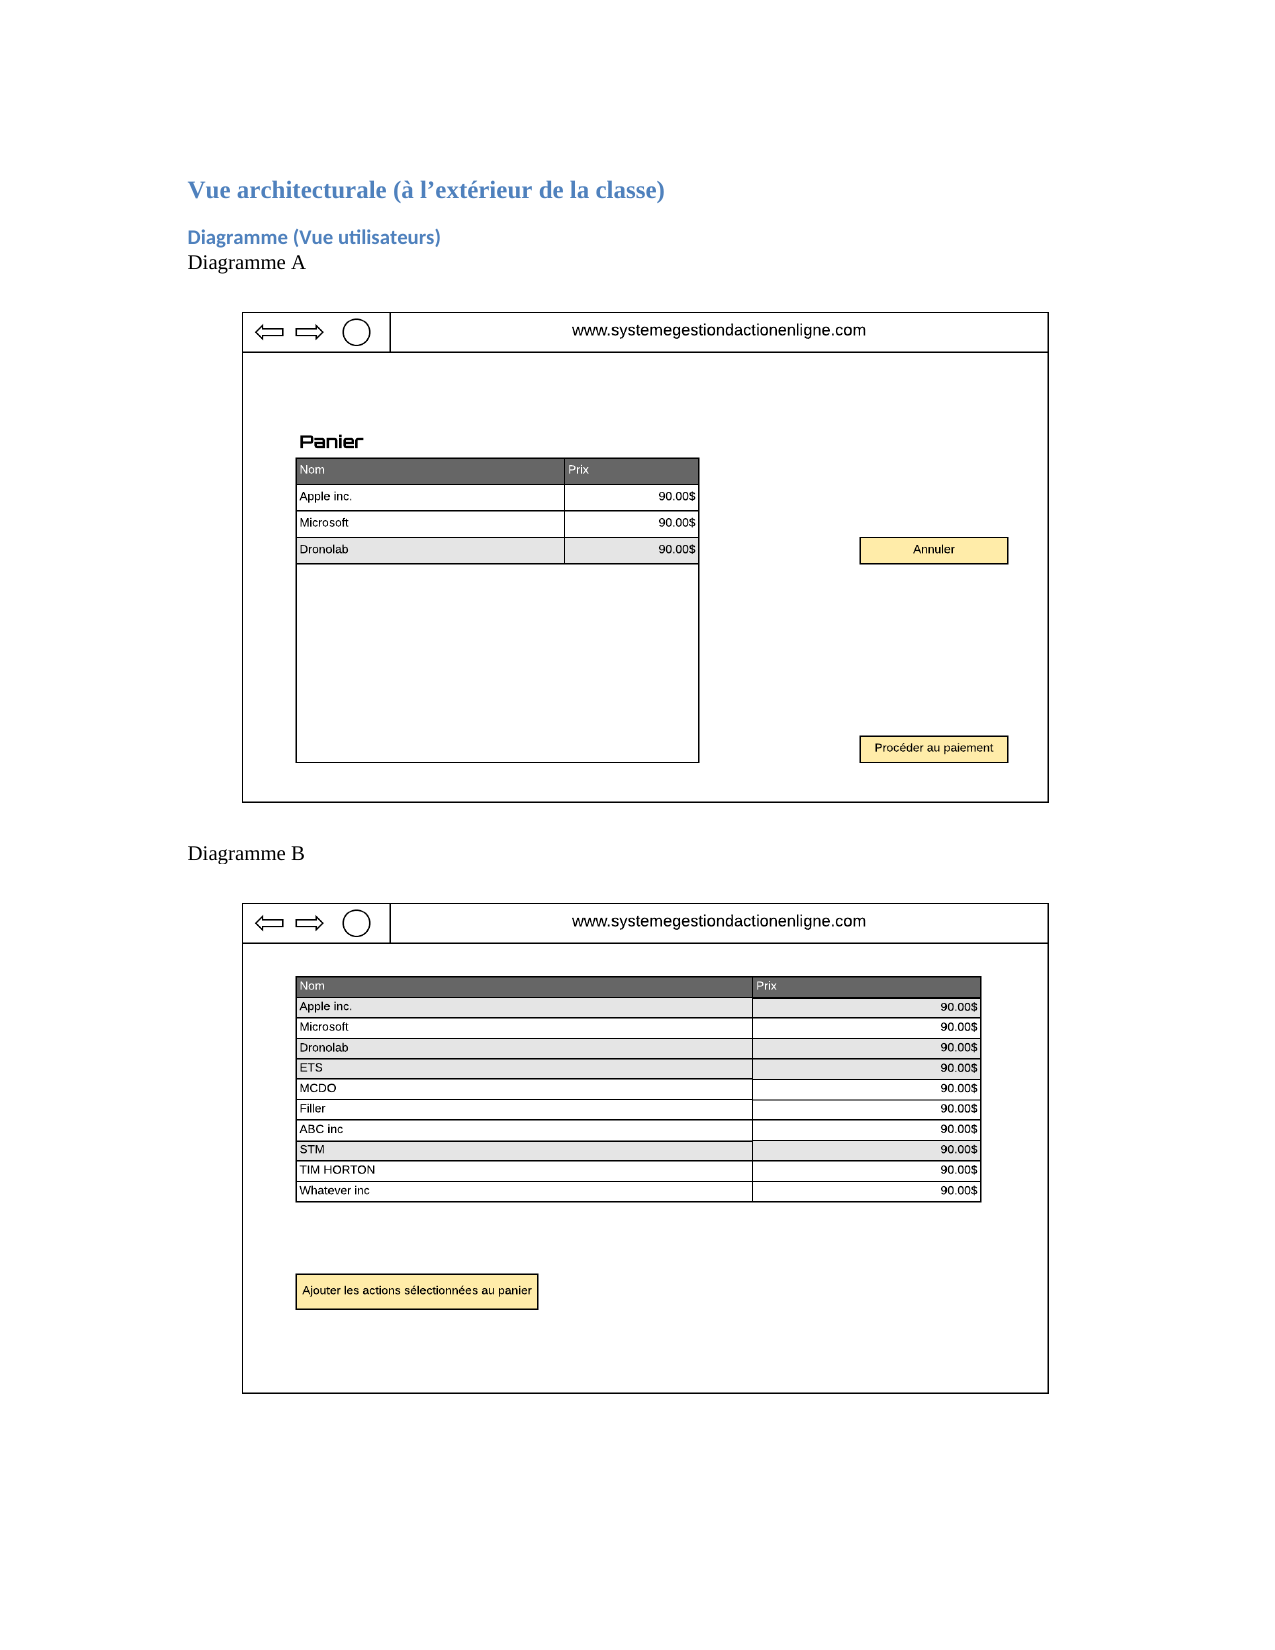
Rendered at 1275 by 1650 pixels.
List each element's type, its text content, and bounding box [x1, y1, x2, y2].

picture [187, 274, 1088, 841]
subtitle Diagramme (Vue utilisateurs) [187, 224, 1087, 250]
picture [187, 864, 1088, 1432]
text Diagramme B [187, 841, 1087, 864]
subtitle Vue architecturale (à l’extérieur de la classe) [187, 175, 1087, 204]
text Diagramme A [187, 250, 1087, 274]
